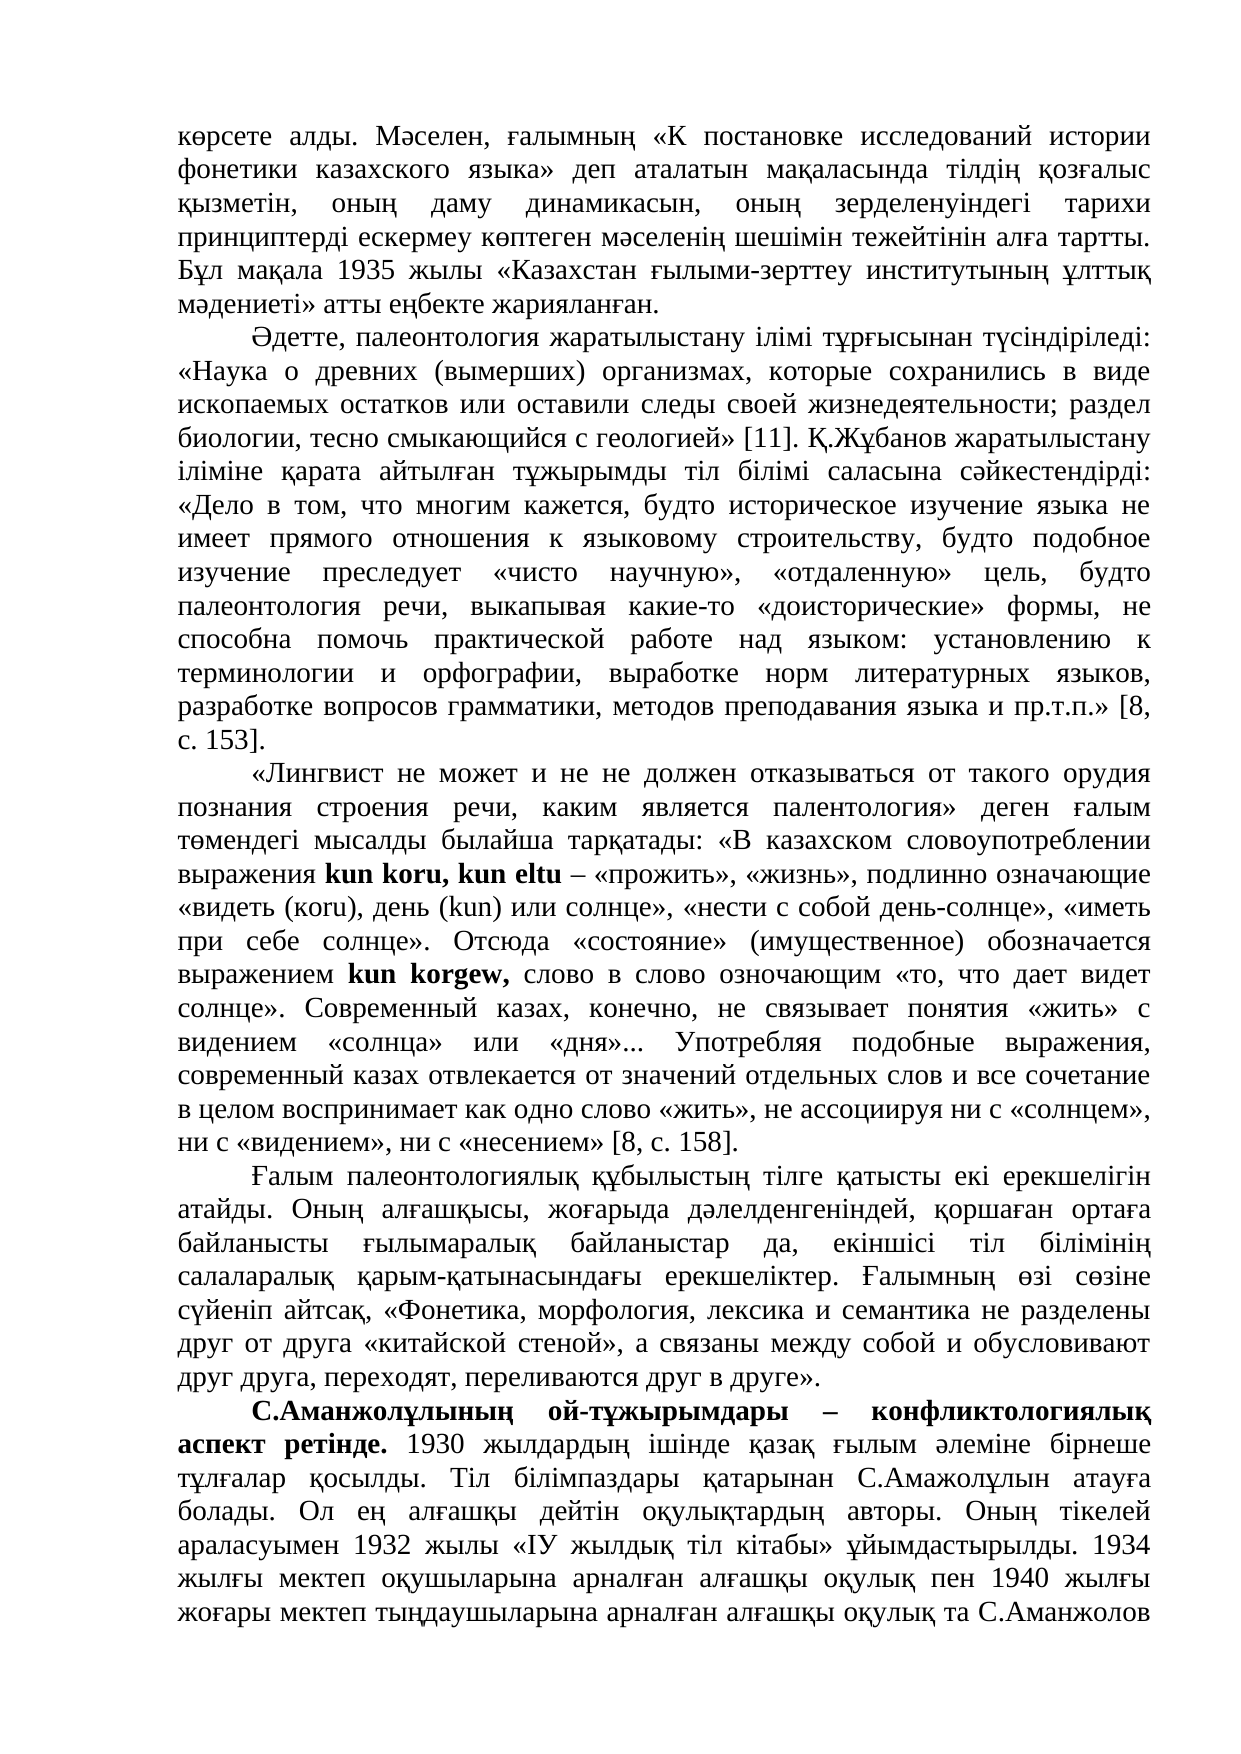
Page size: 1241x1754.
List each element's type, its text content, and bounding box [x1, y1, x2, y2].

text Ғалым палеонтологиялық құбылыстың тілге қатысты екі ерекшелігін атайды. Оның алғашқысы, жоғарыда дәлелденгеніндей, қоршаған ортаға байланысты ғылымаралық байланыстар да, екіншісі тіл білімінің салаларалық қарым-қатынасындағы ерекшеліктер. Ғалымның өзі сөзіне сүйеніп айтсақ, «Фонетика, морфология, лексика и семантика не разделены друг от друга «китайской стеной», а связаны между собой и обусловивают друг друга, переходят, переливаются друг в друге». [177, 1158, 1152, 1393]
text «Лингвист не может и не не должен отказываться от такого орудия познания строения речи, каким является палентология» деген ғалым төмендегі мысалды былайша тарқатады: «В казахском словоупотреблении выражения kun koru, kun eltu – «прожить», «жизнь», подлинно означающие «видеть (кoru), день (kun) или солнце», «нести с собой день-солнце», «иметь при себе солнце». Отсюда «состояние» (имущественное) обозначается выражением kun korgew, слово в слово озночающим «то, что дает видет солнце». Современный казах, конечно, не связывает понятия «жить» с видением «солнца» или «дня»... Употребляя подобные выражения, современный казах отвлекается от значений отдельных слов и все сочетание в целом воспринимает как одно слово «жить», не ассоциируя ни с «солнцем», ни с «видением», ни с «несением» [8, с. 158]. [177, 755, 1152, 1158]
text Әдетте, палеонтология жаратылыстану ілімі тұрғысынан түсіндіріледі: «Наука о древних (вымерших) организмах, которые сохранились в виде ископаемых остатков или оставили следы своей жизнедеятельности; раздел биологии, тесно смыкающийся с геологией» [11]. Қ.Жұбанов жаратылыстану іліміне қарата айтылған тұжырымды тіл білімі саласына сәйкестендірді: «Дело в том, что многим кажется, будто историческое изучение языка не имеет прямого отношения к языковому строительству, будто подобное изучение преследует «чисто научную», «отдаленную» цель, будто палеонтология речи, выкапывая какие-то «доисторические» формы, не способна помочь практической работе над языком: установлению к терминологии и орфографии, выработке норм литературных языков, разработке вопросов грамматики, методов преподавания языка и пр.т.п.» [8, с. 153]. [177, 319, 1152, 755]
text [177, 118, 1152, 319]
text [177, 1393, 1152, 1627]
